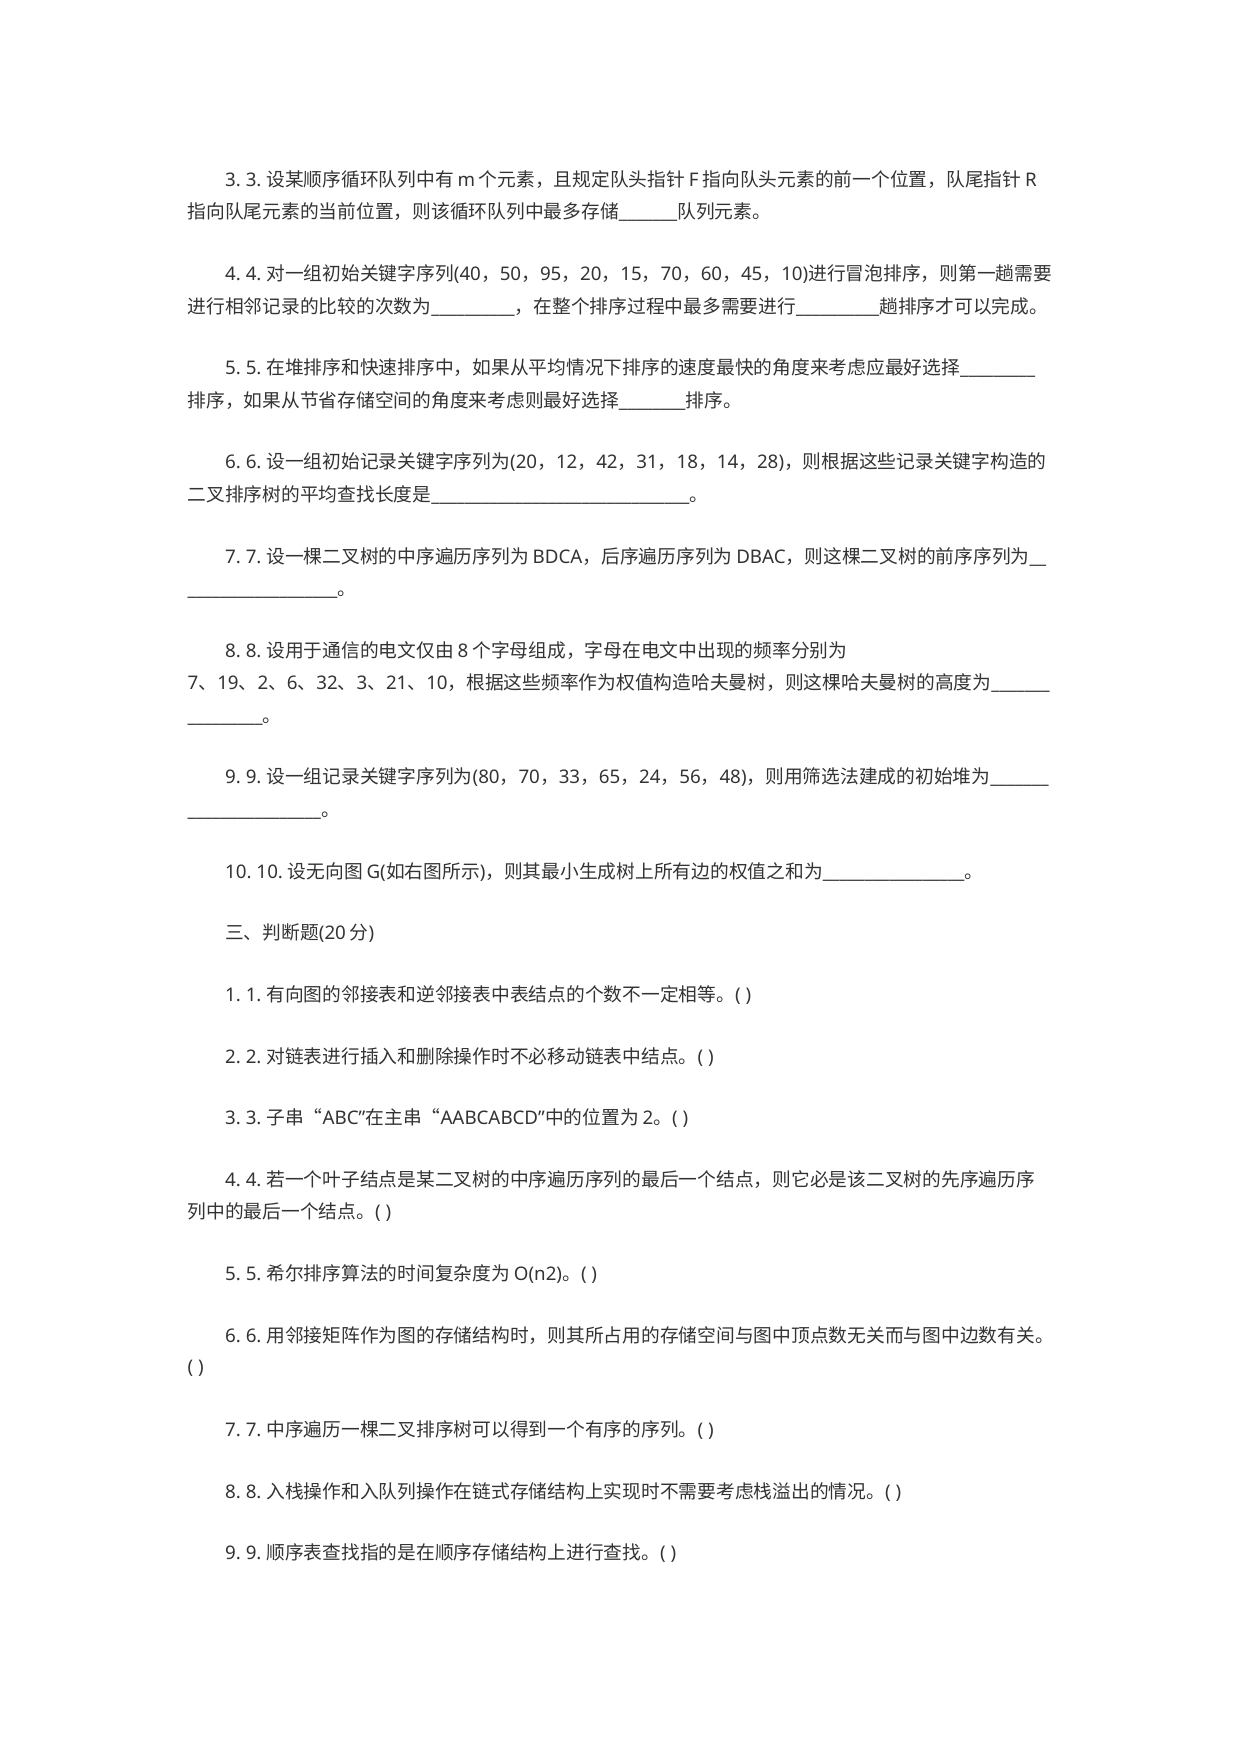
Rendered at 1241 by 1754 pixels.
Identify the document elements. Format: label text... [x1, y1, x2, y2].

text 6. 6. 用邻接矩阵作为图的存储结构时，则其所占用的存储空间与图中顶点数无关而与图中边数有关。( ) [187, 1318, 1053, 1383]
text 7. 7. 中序遍历一棵二叉排序树可以得到一个有序的序列。( ) [187, 1412, 1053, 1444]
text 4. 4. 对一组初始关键字序列(40，50，95，20，15，70，60，45，10)进行冒泡排序，则第一趟需要进行相邻记录的比较的次数为__________，在整个排序过程中最多需要进行__________趟排序才可以完成。 [187, 256, 1053, 321]
text 10. 10. 设无向图G(如右图所示)，则其最小生成树上所有边的权值之和为_________________。 [187, 854, 1053, 886]
text 3. 3. 子串“ABC”在主串“AABCABCD”中的位置为2。( ) [187, 1100, 1053, 1133]
text 6. 6. 设一组初始记录关键字序列为(20，12，42，31，18，14，28)，则根据这些记录关键字构造的二叉排序树的平均查找长度是_______________________________。 [187, 444, 1053, 509]
text 8. 8. 设用于通信的电文仅由8个字母组成，字母在电文中出现的频率分别为7、19、2、6、32、3、21、10，根据这些频率作为权值构造哈夫曼树，则这棵哈夫曼树的高度为________________。 [187, 633, 1053, 730]
text 4. 4. 若一个叶子结点是某二叉树的中序遍历序列的最后一个结点，则它必是该二叉树的先序遍历序列中的最后一个结点。( ) [187, 1162, 1053, 1227]
text 3. 3. 设某顺序循环队列中有m个元素，且规定队头指针F指向队头元素的前一个位置，队尾指针R指向队尾元素的当前位置，则该循环队列中最多存储_______队列元素。 [187, 162, 1053, 227]
text 5. 5. 希尔排序算法的时间复杂度为O(n2)。( ) [187, 1256, 1053, 1289]
text 三、判断题(20分) [187, 915, 1053, 948]
text 9. 9. 顺序表查找指的是在顺序存储结构上进行查找。( ) [187, 1535, 1053, 1568]
text 7. 7. 设一棵二叉树的中序遍历序列为BDCA，后序遍历序列为DBAC，则这棵二叉树的前序序列为____________________。 [187, 539, 1053, 604]
text 9. 9. 设一组记录关键字序列为(80，70，33，65，24，56，48)，则用筛选法建成的初始堆为_______________________。 [187, 759, 1053, 824]
text 2. 2. 对链表进行插入和删除操作时不必移动链表中结点。( ) [187, 1039, 1053, 1071]
text 8. 8. 入栈操作和入队列操作在链式存储结构上实现时不需要考虑栈溢出的情况。( ) [187, 1474, 1053, 1506]
text 5. 5. 在堆排序和快速排序中，如果从平均情况下排序的速度最快的角度来考虑应最好选择_________排序，如果从节省存储空间的角度来考虑则最好选择________排序。 [187, 350, 1053, 415]
text 1. 1. 有向图的邻接表和逆邻接表中表结点的个数不一定相等。( ) [187, 977, 1053, 1009]
